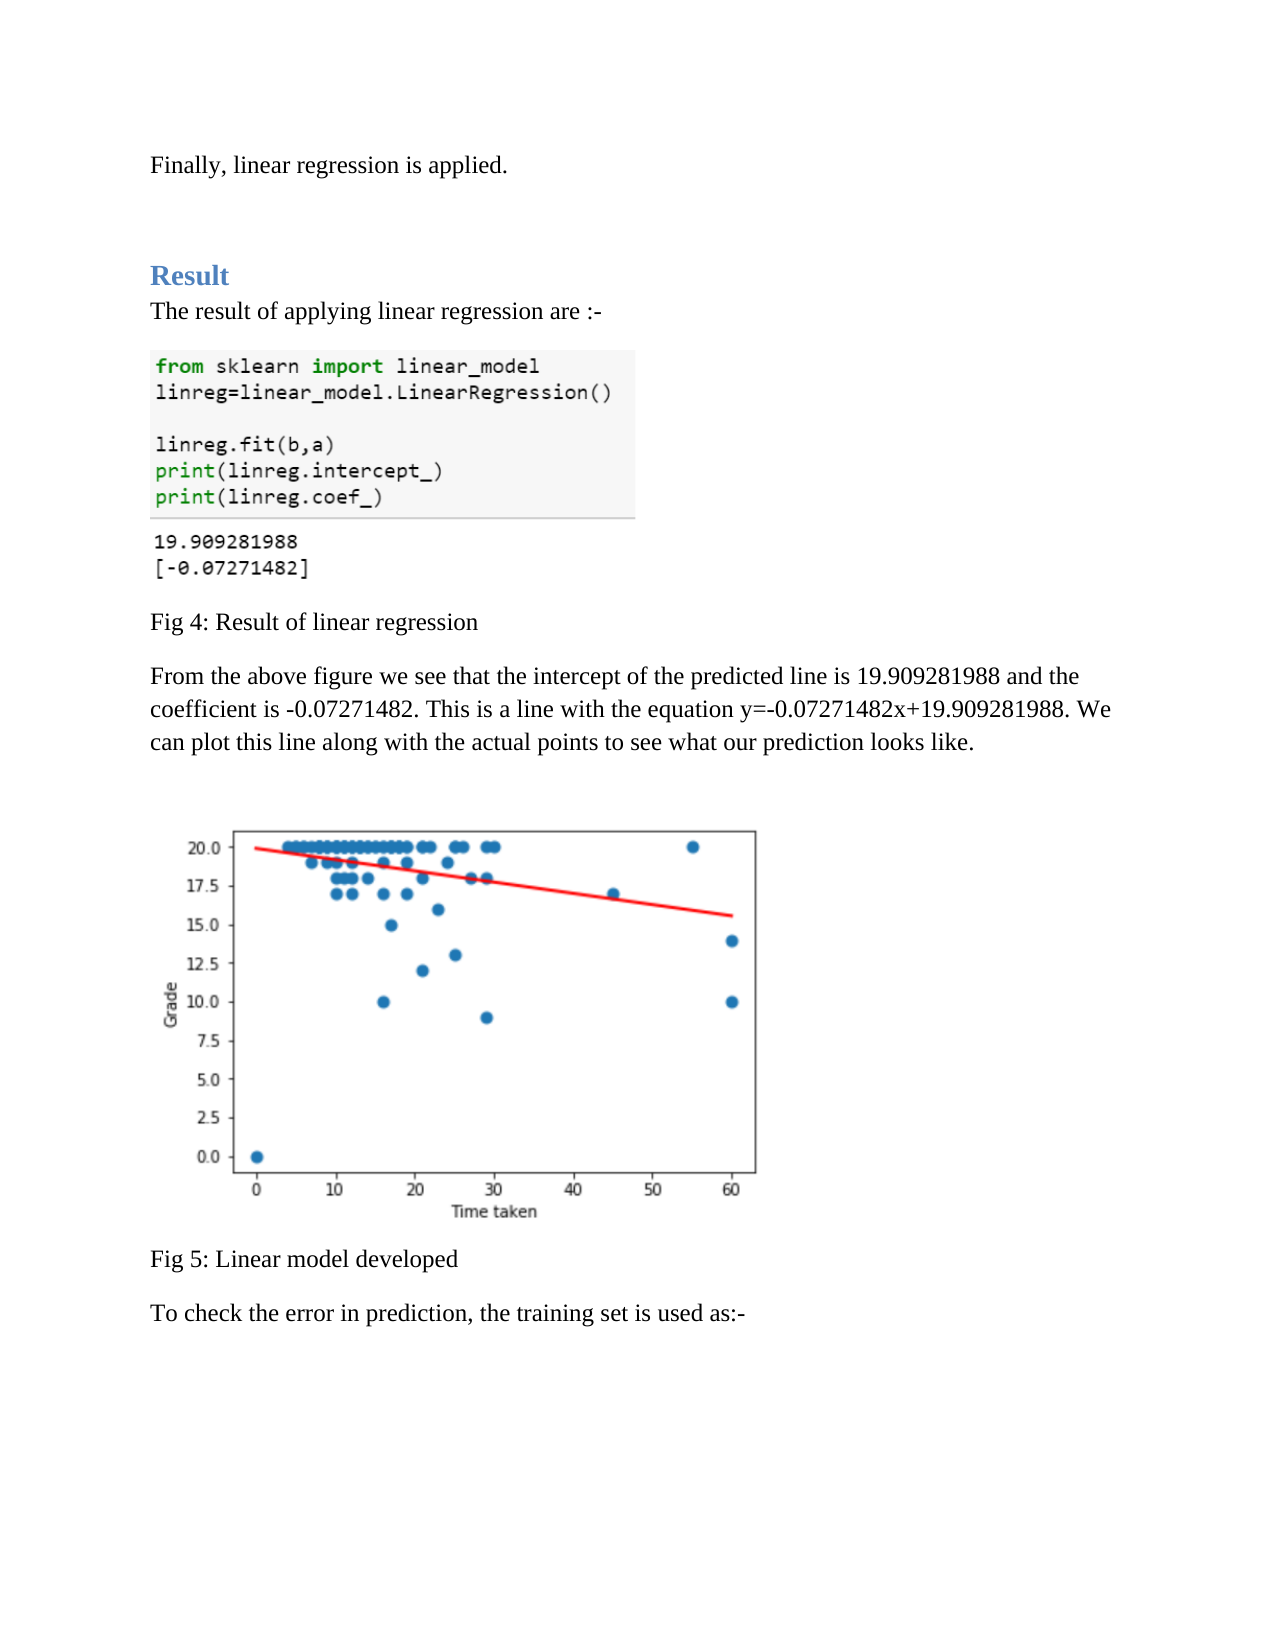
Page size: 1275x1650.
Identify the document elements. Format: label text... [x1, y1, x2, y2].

text Fig 4: Result of linear regression [150, 607, 1125, 636]
text From the above figure we see that the intercept of the predicted line is 19.909281988 and the coefficient is -0.07271482. This is a line with the equation y=-0.07271482x+19.909281988. We can plot this line along with the actual points to see what our prediction looks like. [150, 661, 1125, 788]
picture [150, 350, 636, 583]
text Finally, linear regression is applied. [150, 150, 1125, 179]
text To check the error in prediction, the training set is used as:- [150, 1298, 1125, 1327]
picture [150, 813, 798, 1241]
text The result of applying linear regression are :- [150, 296, 1125, 325]
subtitle Result [150, 258, 1125, 291]
